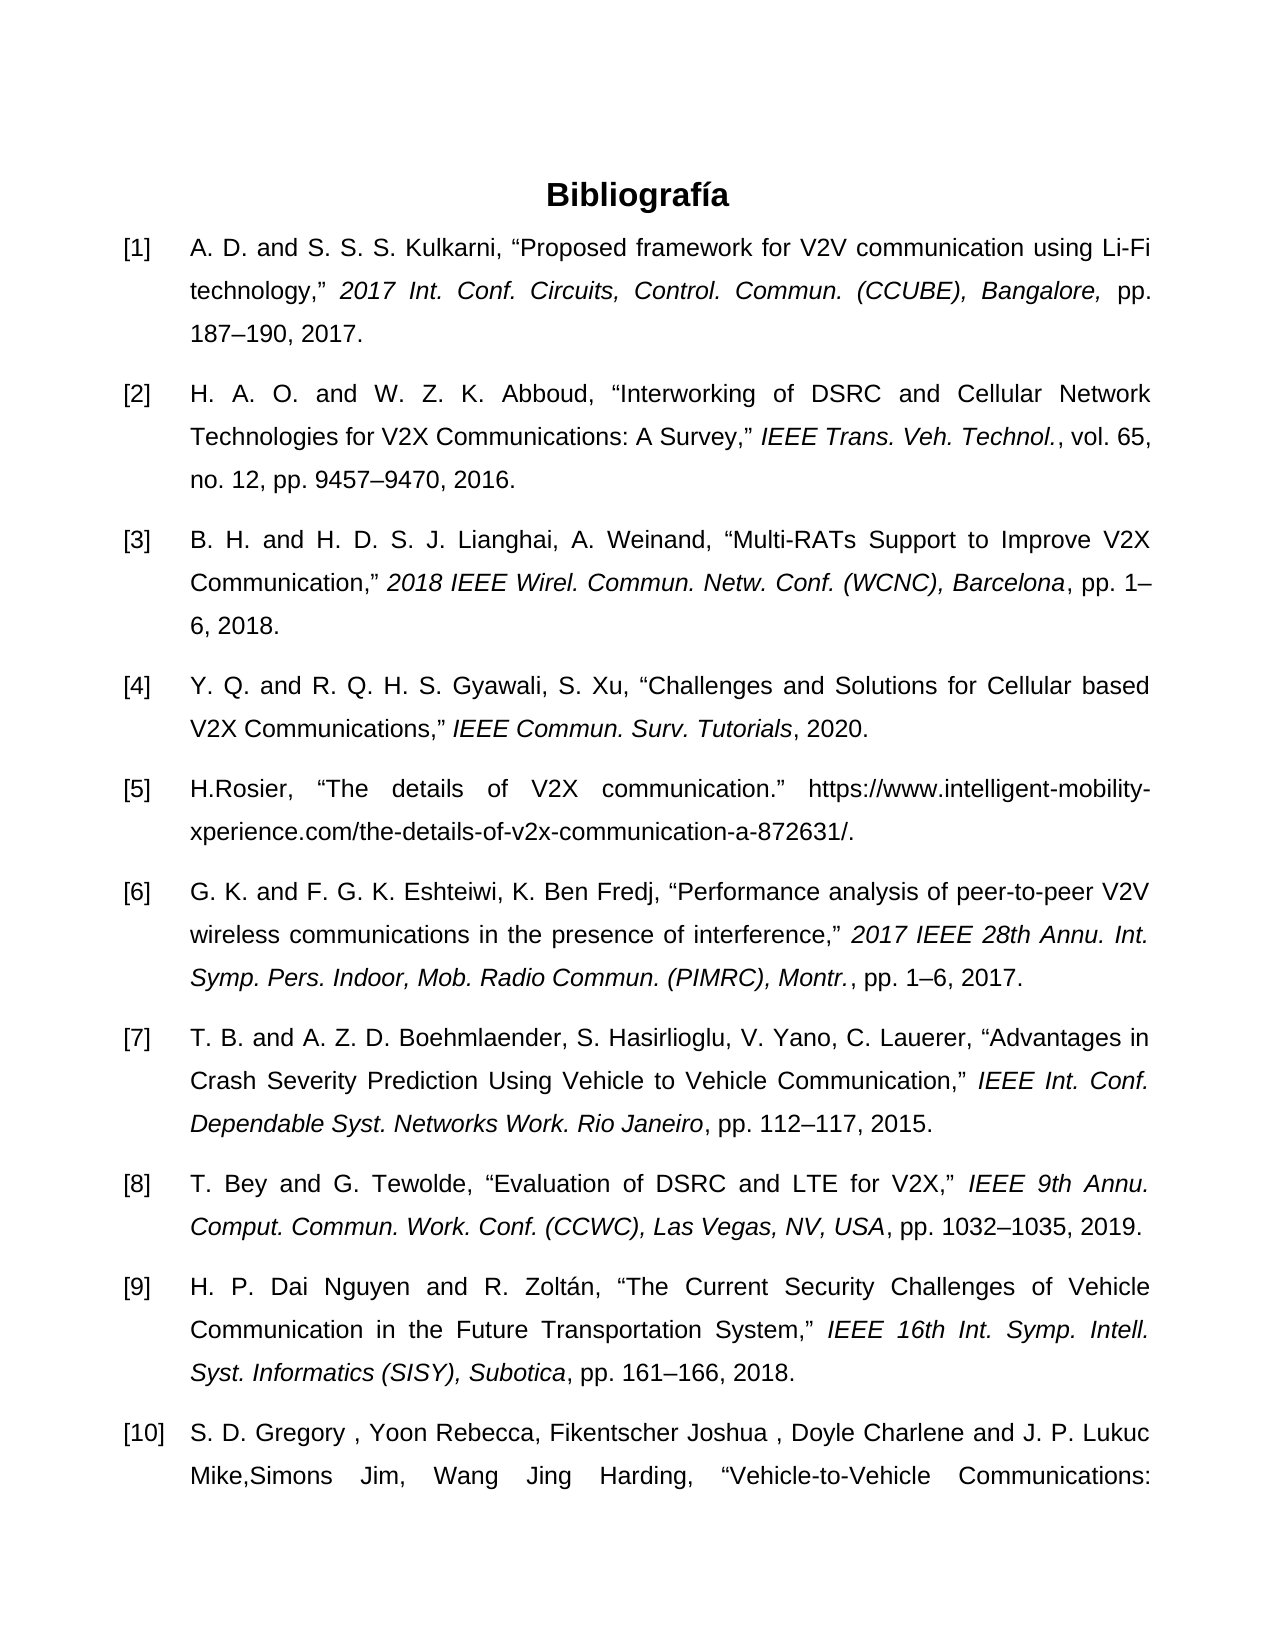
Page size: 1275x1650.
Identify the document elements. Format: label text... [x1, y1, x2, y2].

text [5] H.Rosier, “The details of V2X communication.” https://www.intelligent-mobility-xperience.com/the-details-of-v2x-communication-a-872631/. [123, 774, 1152, 846]
subtitle Bibliografía [123, 175, 1152, 213]
text [4] Y. Q. and R. Q. H. S. Gyawali, S. Xu, “Challenges and Solutions for Cellular based V2X Communications,” IEEE Commun. Surv. Tutorials, 2020. [123, 671, 1152, 743]
text [8] T. Bey and G. Tewolde, “Evaluation of DSRC and LTE for V2X,” IEEE 9th Annu. Comput. Commun. Work. Conf. (CCWC), Las Vegas, NV, USA, pp. 1032–1035, 2019. [123, 1169, 1152, 1241]
text [6] G. K. and F. G. K. Eshteiwi, K. Ben Fredj, “Performance analysis of peer-to-peer V2V wireless communications in the presence of interference,” 2017 IEEE 28th Annu. Int. Symp. Pers. Indoor, Mob. Radio Commun. (PIMRC), Montr., pp. 1–6, 2017. [123, 877, 1152, 992]
text [2] H. A. O. and W. Z. K. Abboud, “Interworking of DSRC and Cellular Network Technologies for V2X Communications: A Survey,” IEEE Trans. Veh. Technol., vol. 65, no. 12, pp. 9457–9470, 2016. [123, 379, 1152, 494]
text [3] B. H. and H. D. S. J. Lianghai, A. Weinand, “Multi-RATs Support to Improve V2X Communication,” 2018 IEEE Wirel. Commun. Netw. Conf. (WCNC), Barcelona, pp. 1–6, 2018. [123, 525, 1152, 640]
text [9] H. P. Dai Nguyen and R. Zoltán, “The Current Security Challenges of Vehicle Communication in the Future Transportation System,” IEEE 16th Int. Symp. Intell. Syst. Informatics (SISY), Subotica, pp. 161–166, 2018. [123, 1272, 1152, 1387]
text [7] T. B. and A. Z. D. Boehmlaender, S. Hasirlioglu, V. Yano, C. Lauerer, “Advantages in Crash Severity Prediction Using Vehicle to Vehicle Communication,” IEEE Int. Conf. Dependable Syst. Networks Work. Rio Janeiro, pp. 112–117, 2015. [123, 1023, 1152, 1138]
text [1] A. D. and S. S. S. Kulkarni, “Proposed framework for V2V communication using Li-Fi technology,” 2017 Int. Conf. Circuits, Control. Commun. (CCUBE), Bangalore, pp. 187–190, 2017. [123, 233, 1152, 348]
